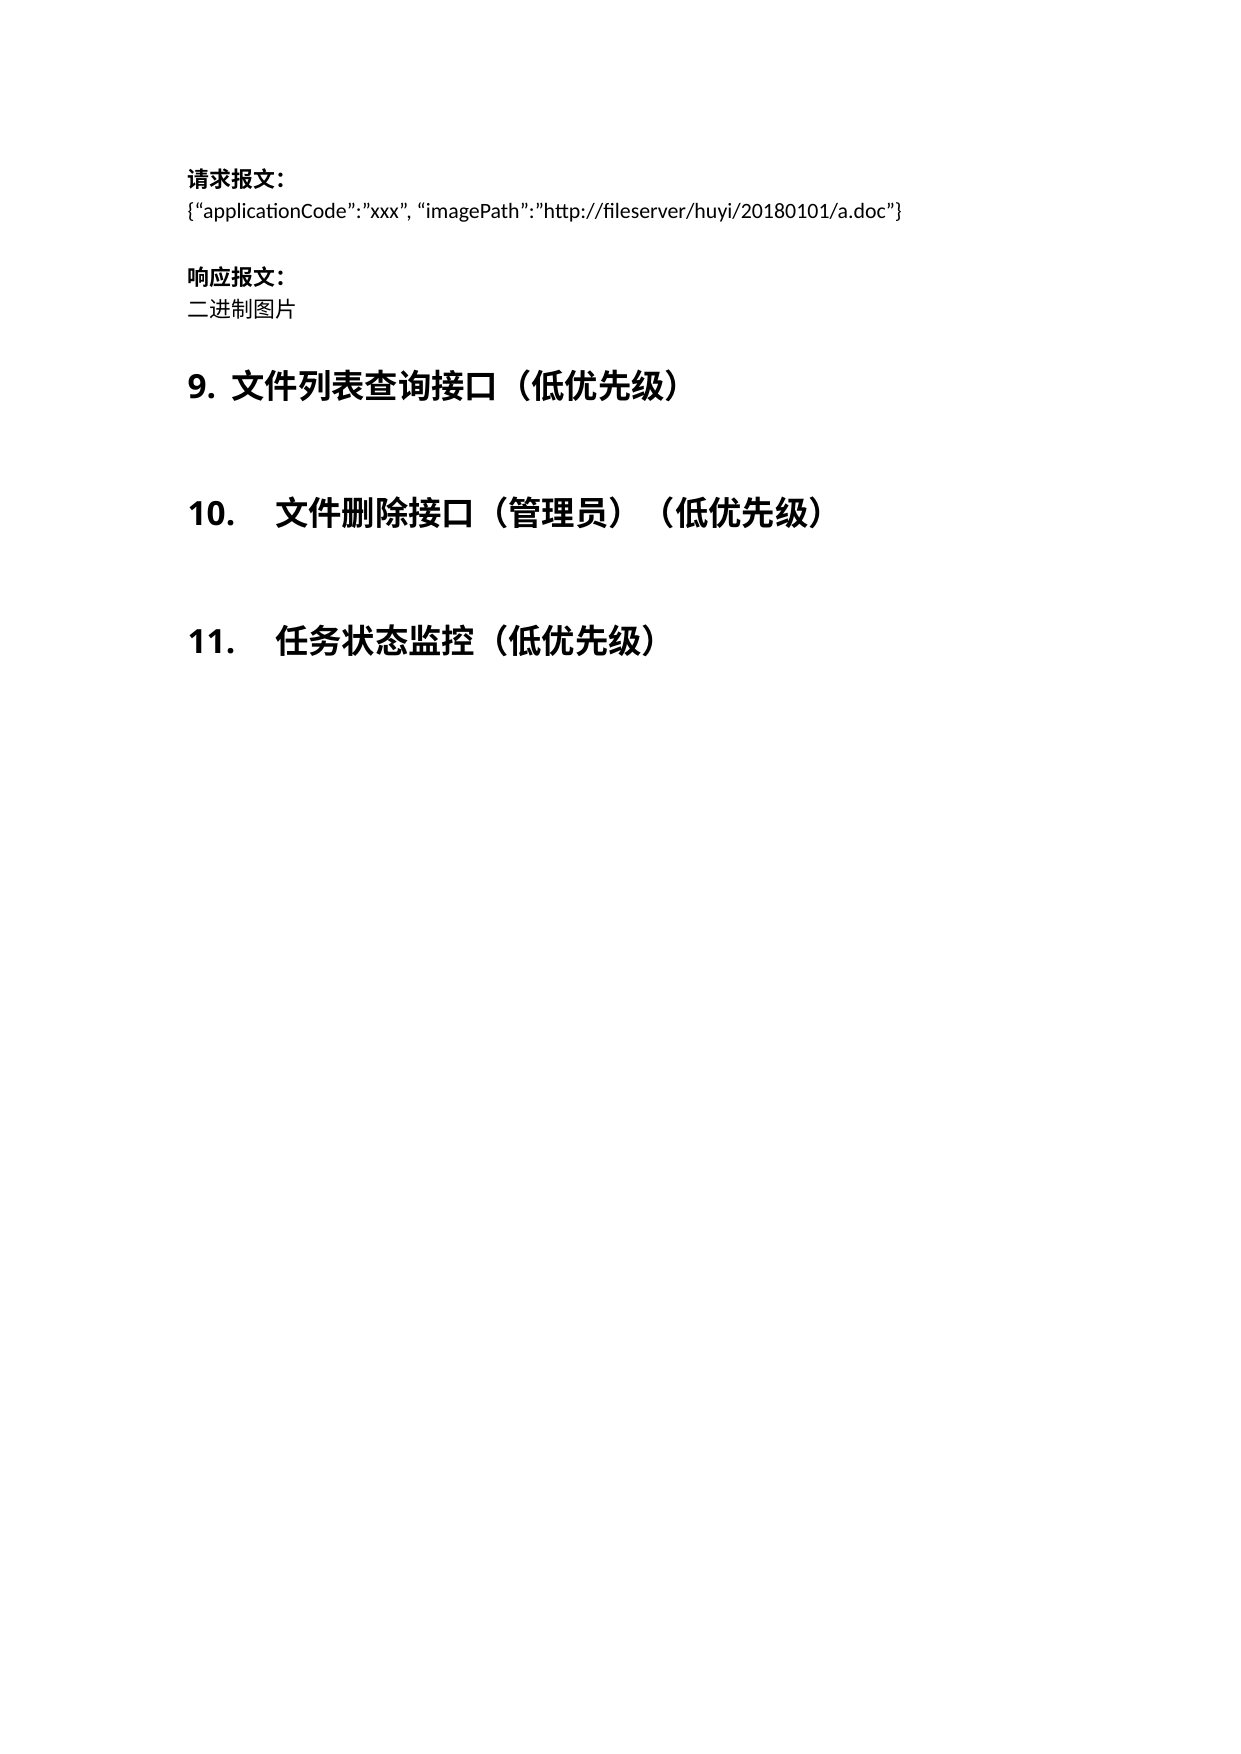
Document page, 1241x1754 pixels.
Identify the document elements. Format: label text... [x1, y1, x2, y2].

subtitle 任务状态监控（低优先级） [187, 606, 1053, 671]
text 响应报文： [187, 259, 1053, 292]
subtitle 文件删除接口（管理员）（低优先级） [187, 479, 1053, 544]
subtitle 文件列表查询接口（低优先级） [187, 352, 1053, 417]
text {“applicationCode”:”xxx”, “imagePath”:”http://fileserver/huyi/20180101/a.doc”} [187, 194, 1053, 227]
text 二进制图片 [187, 292, 1053, 324]
text 请求报文： [187, 162, 1053, 194]
